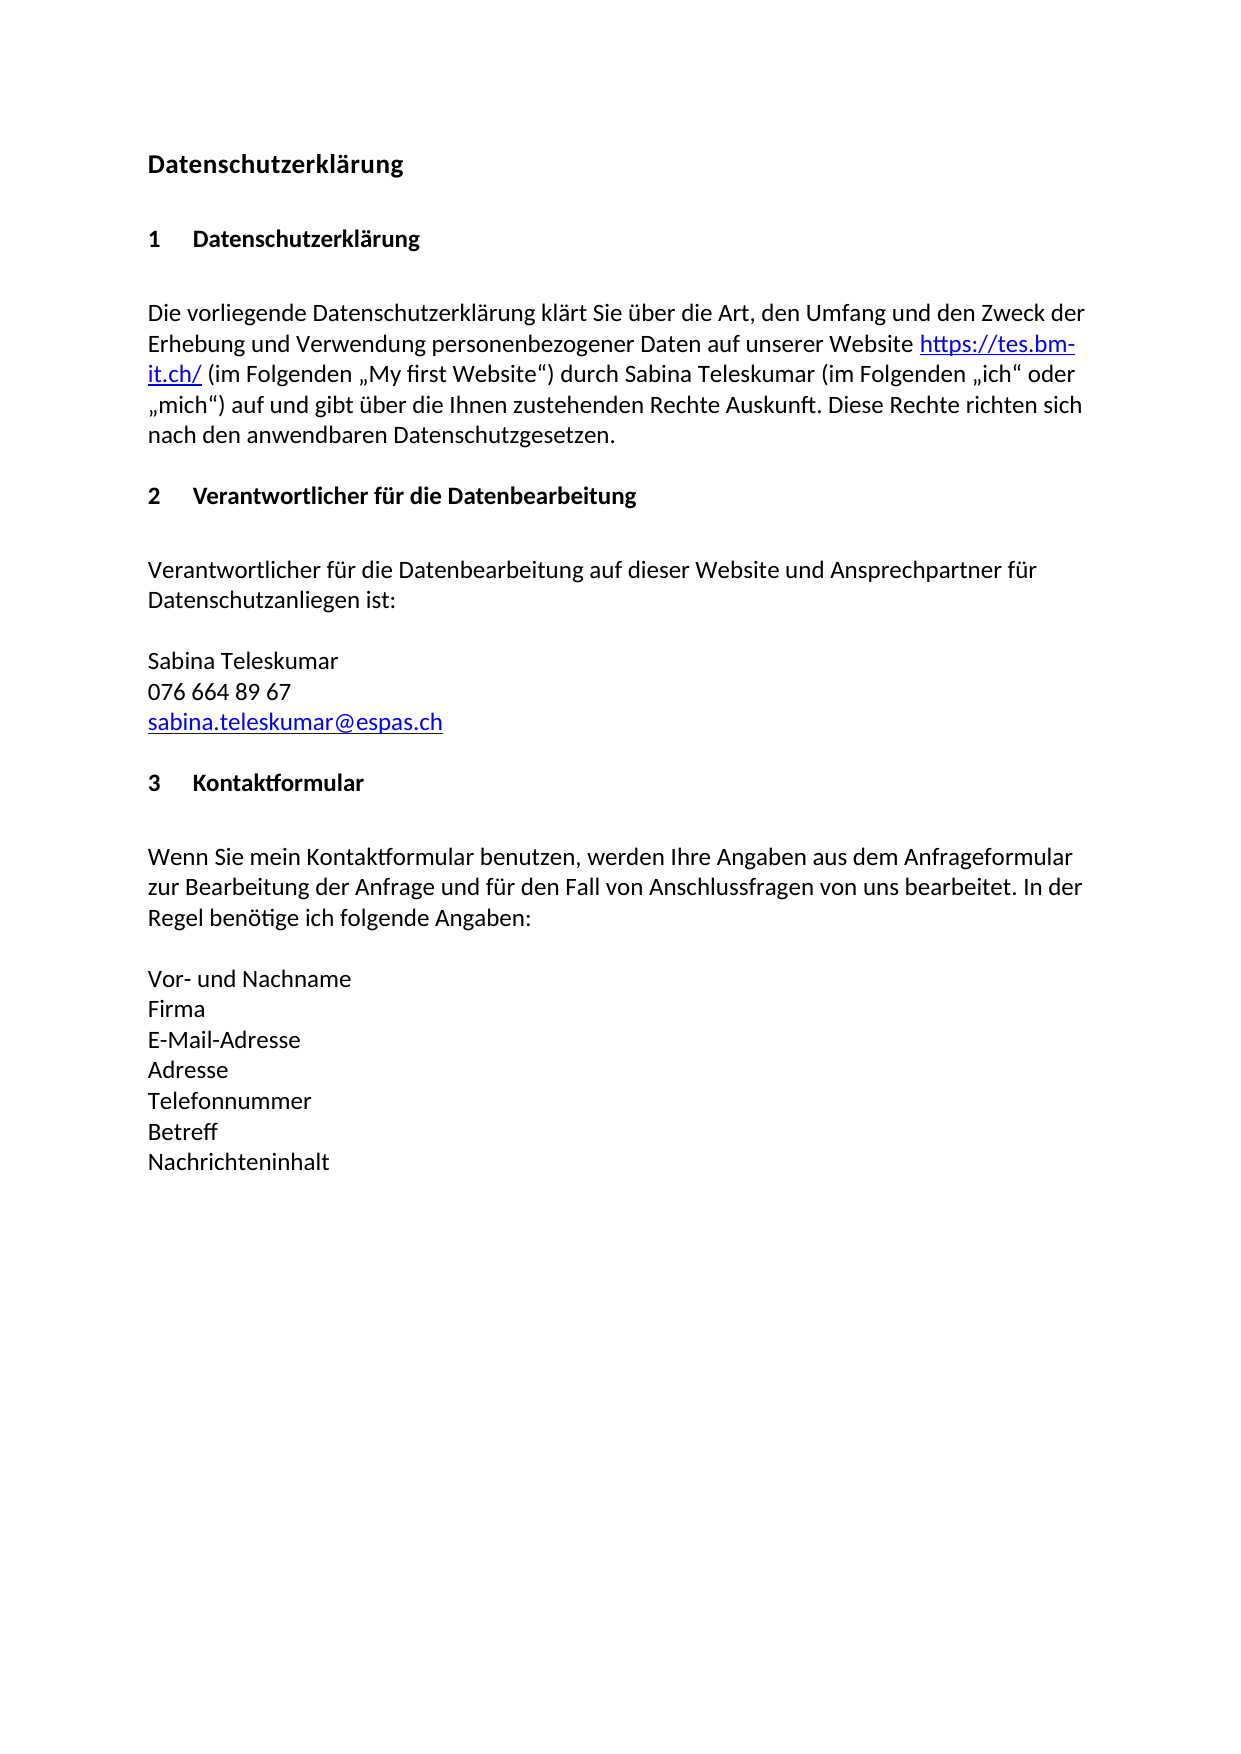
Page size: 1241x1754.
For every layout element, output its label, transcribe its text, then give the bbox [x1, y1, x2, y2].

text Telefonnummer [148, 1085, 1093, 1116]
subtitle Kontaktformular [148, 767, 1093, 798]
text Firma [148, 994, 1093, 1024]
text Betreff [148, 1116, 1093, 1146]
text Nachrichteninhalt [148, 1146, 1093, 1177]
text sabina.teleskumar@espas.ch [148, 706, 1093, 737]
text Vor- und Nachname [148, 963, 1093, 994]
subtitle Datenschutzerklärung [148, 224, 1093, 254]
text Adresse [148, 1055, 1093, 1085]
text E-Mail-Adresse [148, 1024, 1093, 1055]
subtitle Verantwortlicher für die Datenbearbeitung [148, 480, 1093, 511]
text 076 664 89 67 [148, 676, 1093, 706]
text Sabina Teleskumar [148, 645, 1093, 676]
text Verantwortlicher für die Datenbearbeitung auf dieser Website und Ansprechpartner für Datenschutzanliegen ist: [148, 554, 1093, 615]
text Die vorliegende Datenschutzerklärung klärt Sie über die Art, den Umfang und den Zweck der Erhebung und Verwendung personenbezogener Daten auf unserer Website https://tes.bm-it.ch/ (im Folgenden „My first Website“) durch Sabina Teleskumar (im Folgenden „ich“ oder „mich“) auf und gibt über die Ihnen zustehenden Rechte Auskunft. Diese Rechte richten sich nach den anwendbaren Datenschutzgesetzen. [148, 297, 1093, 450]
text Wenn Sie mein Kontaktformular benutzen, werden Ihre Angaben aus dem Anfrageformular zur Bearbeitung der Anfrage und für den Fall von Anschlussfragen von uns bearbeitet. In der Regel benötige ich folgende Angaben: [148, 841, 1093, 933]
title Datenschutzerklärung [148, 148, 1093, 181]
